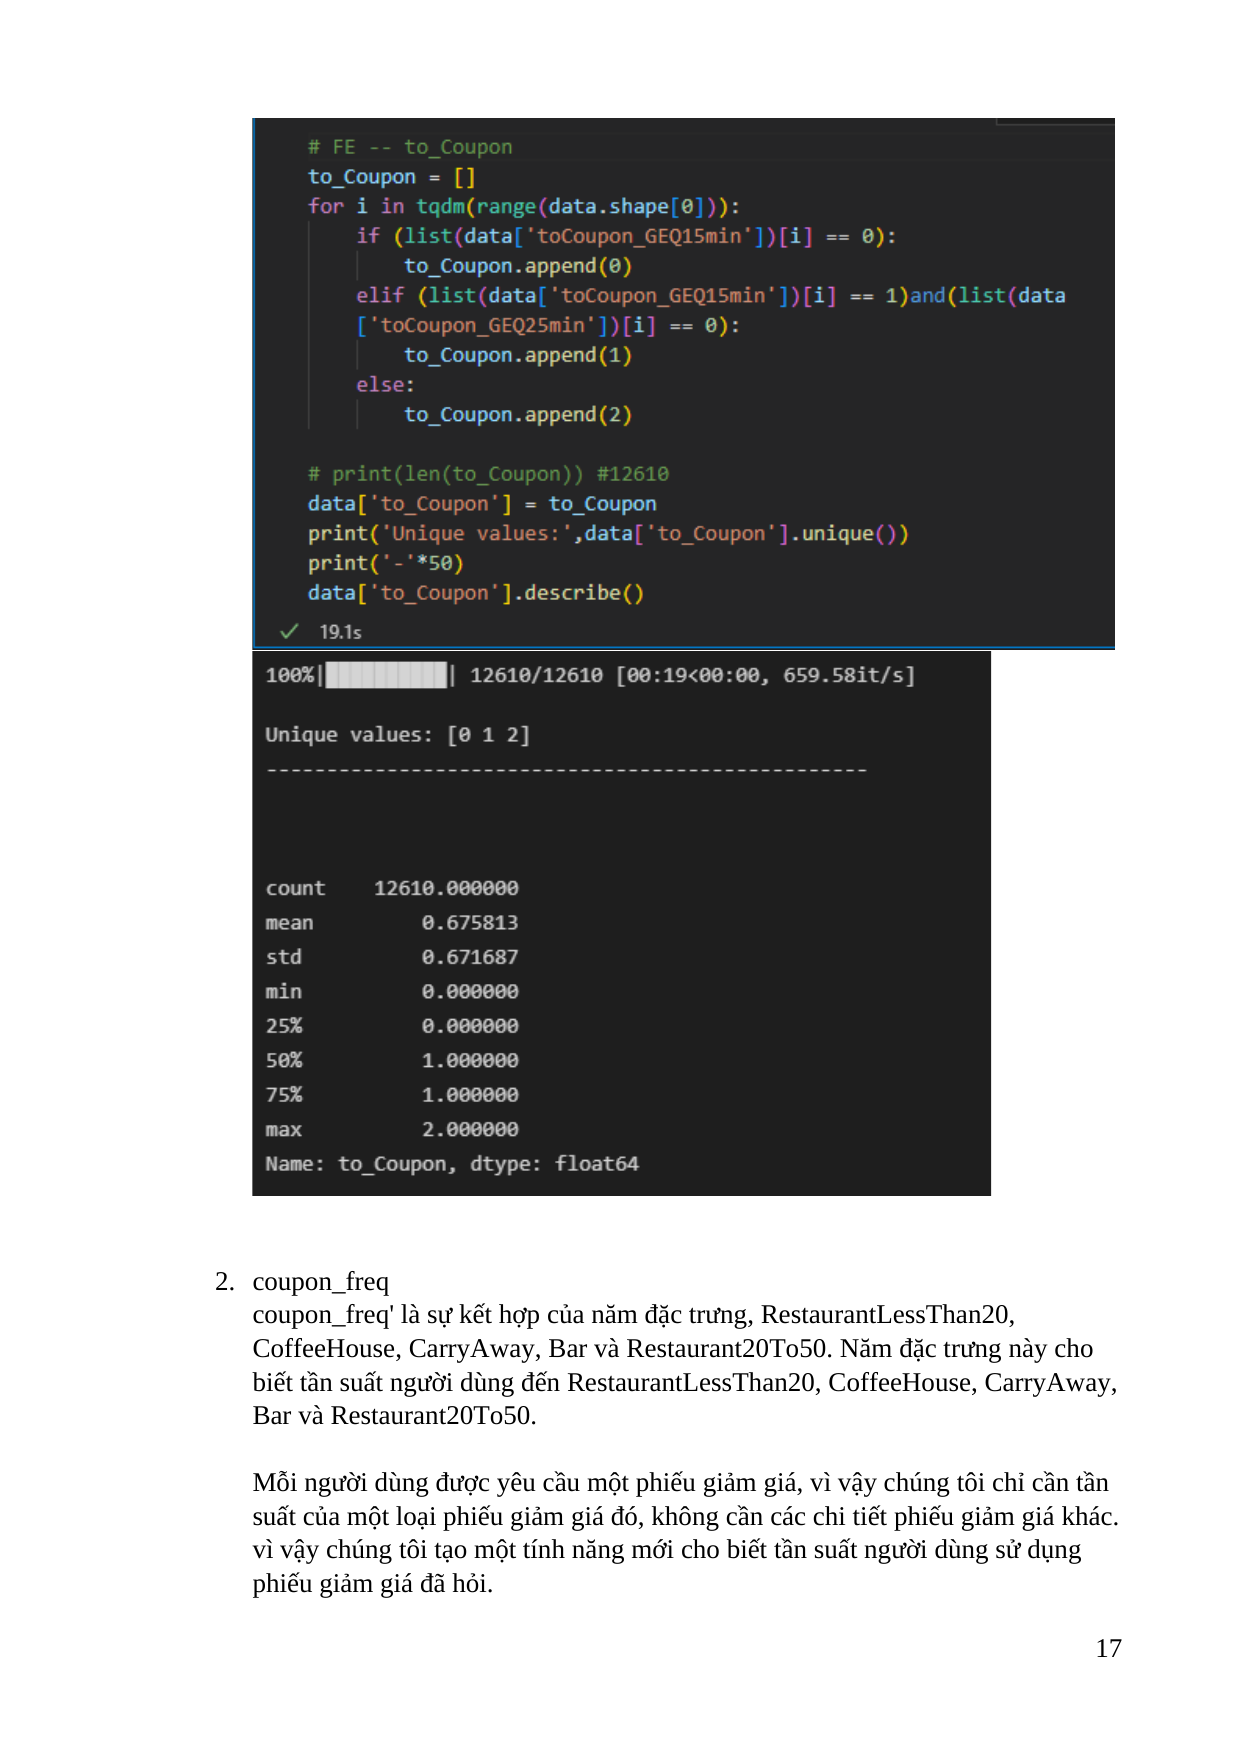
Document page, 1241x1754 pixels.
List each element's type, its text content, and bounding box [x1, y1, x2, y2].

picture [252, 118, 1115, 650]
list Mỗi người dùng được yêu cầu một phiếu giảm giá, vì vậy chúng tôi chỉ cần tần suất của một loại phiếu giảm giá đó, không cần các chi tiết phiếu giảm giá khác. vì vậy chúng tôi tạo một tính năng mới cho biết tần suất người dùng sử dụng phiếu giảm giá đã hỏi. [252, 1466, 1122, 1598]
picture [252, 651, 992, 1196]
list coupon_freq [215, 1265, 1122, 1296]
list coupon_freq' là sự kết hợp của năm đặc trưng, RestaurantLessThan20, CoffeeHouse, CarryAway, Bar và Restaurant20To50. Năm đặc trưng này cho biết tần suất người dùng đến RestaurantLessThan20, CoffeeHouse, CarryAway, Bar và Restaurant20To50. [252, 1298, 1122, 1430]
